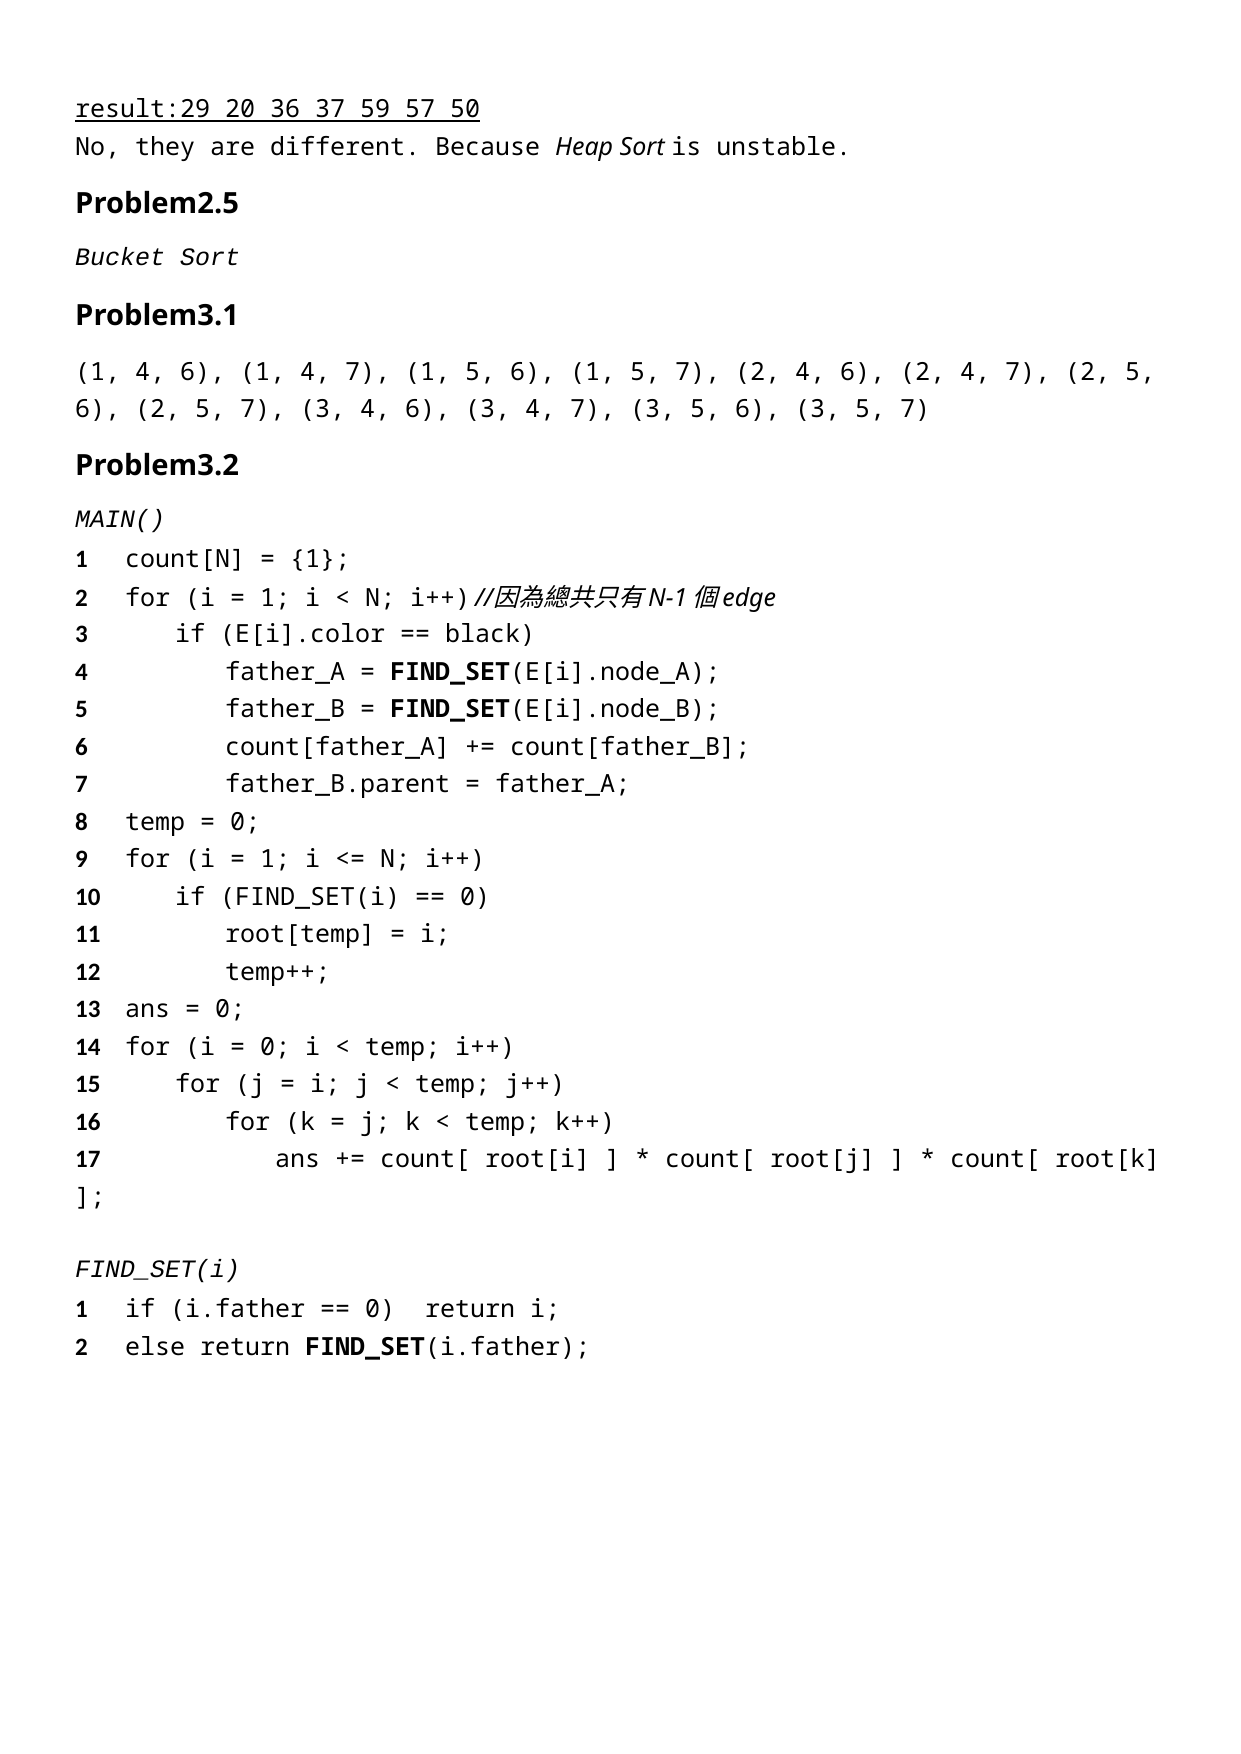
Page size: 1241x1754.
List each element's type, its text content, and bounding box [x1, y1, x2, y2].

text 2 else return FIND_SET(i.father); [75, 1327, 1165, 1364]
text No, they are different. Because Heap Sort is unstable. [75, 127, 1165, 164]
text 7 father_B.parent = father_A; [75, 764, 1165, 802]
text 14 for (i = 0; i < temp; i++) [75, 1027, 1165, 1064]
text 4 father_A = FIND_SET(E[i].node_A); [75, 652, 1165, 689]
text 5 father_B = FIND_SET(E[i].node_B); [75, 689, 1165, 727]
text MAIN() [75, 502, 1165, 539]
text 11 root[temp] = i; [75, 914, 1165, 952]
text 16 for (k = j; k < temp; k++) [75, 1102, 1165, 1139]
text 1 count[N] = {1}; [75, 539, 1165, 577]
text 8 temp = 0; [75, 802, 1165, 839]
text 17 ans += count[ root[i] ] * count[ root[j] ] * count[ root[k] ]; [75, 1139, 1165, 1214]
text Bucket Sort [75, 239, 1165, 277]
text 6 count[father_A] += count[father_B]; [75, 727, 1165, 764]
text 13 ans = 0; [75, 989, 1165, 1027]
text 9 for (i = 1; i <= N; i++) [75, 839, 1165, 877]
text Problem3.1 [75, 277, 1165, 352]
text FIND_SET(i) [75, 1252, 1165, 1289]
text 1 if (i.father == 0) return i; [75, 1289, 1165, 1327]
text Problem2.5 [75, 164, 1165, 239]
text result:29 20 36 37 59 57 50 [75, 89, 1165, 127]
text (1, 4, 6), (1, 4, 7), (1, 5, 6), (1, 5, 7), (2, 4, 6), (2, 4, 7), (2, 5, 6), (2, 5, 7), (3, 4, 6), (3, 4, 7), (3, 5, 6), (3, 5, 7) [75, 352, 1165, 427]
text 10 if (FIND_SET(i) == 0) [75, 877, 1165, 914]
text 12 temp++; [75, 952, 1165, 989]
text 3 if (E[i].color == black) [75, 614, 1165, 652]
text 2 for (i = 1; i < N; i++) //因為總共只有N-1個edge [75, 577, 1165, 614]
text 15 for (j = i; j < temp; j++) [75, 1064, 1165, 1102]
text Problem3.2 [75, 427, 1165, 502]
